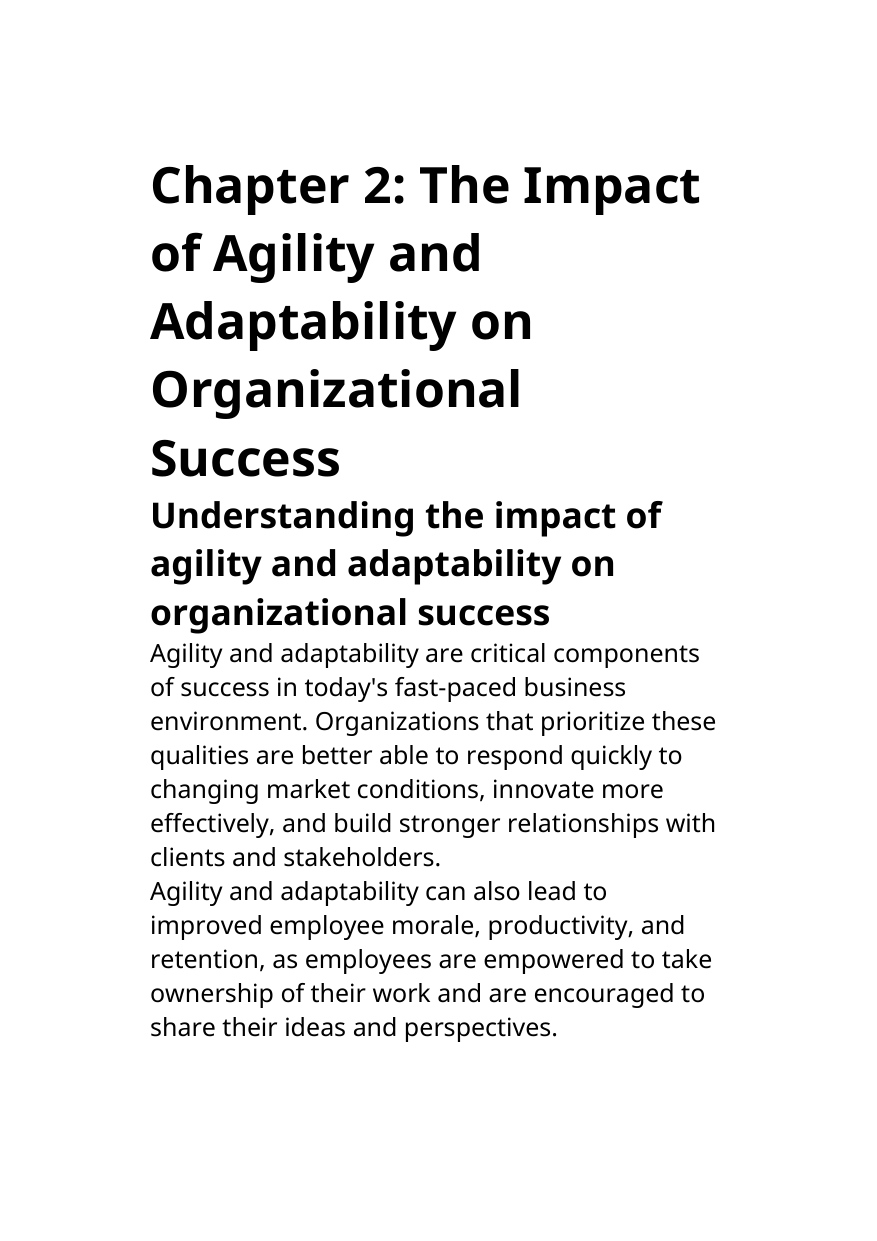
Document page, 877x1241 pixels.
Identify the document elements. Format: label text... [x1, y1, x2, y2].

text Agility and adaptability are critical components of success in today's fast-paced business environment. Organizations that prioritize these qualities are better able to respond quickly to changing market conditions, innovate more effectively, and build stronger relationships with clients and stakeholders. [150, 635, 727, 874]
subtitle Understanding the impact of agility and adaptability on organizational success [150, 491, 727, 635]
subtitle Chapter 2: The Impact of Agility and Adaptability on Organizational Success [150, 150, 727, 491]
text Agility and adaptability can also lead to improved employee morale, productivity, and retention, as employees are empowered to take ownership of their work and are encouraged to share their ideas and perspectives. [150, 874, 727, 1044]
